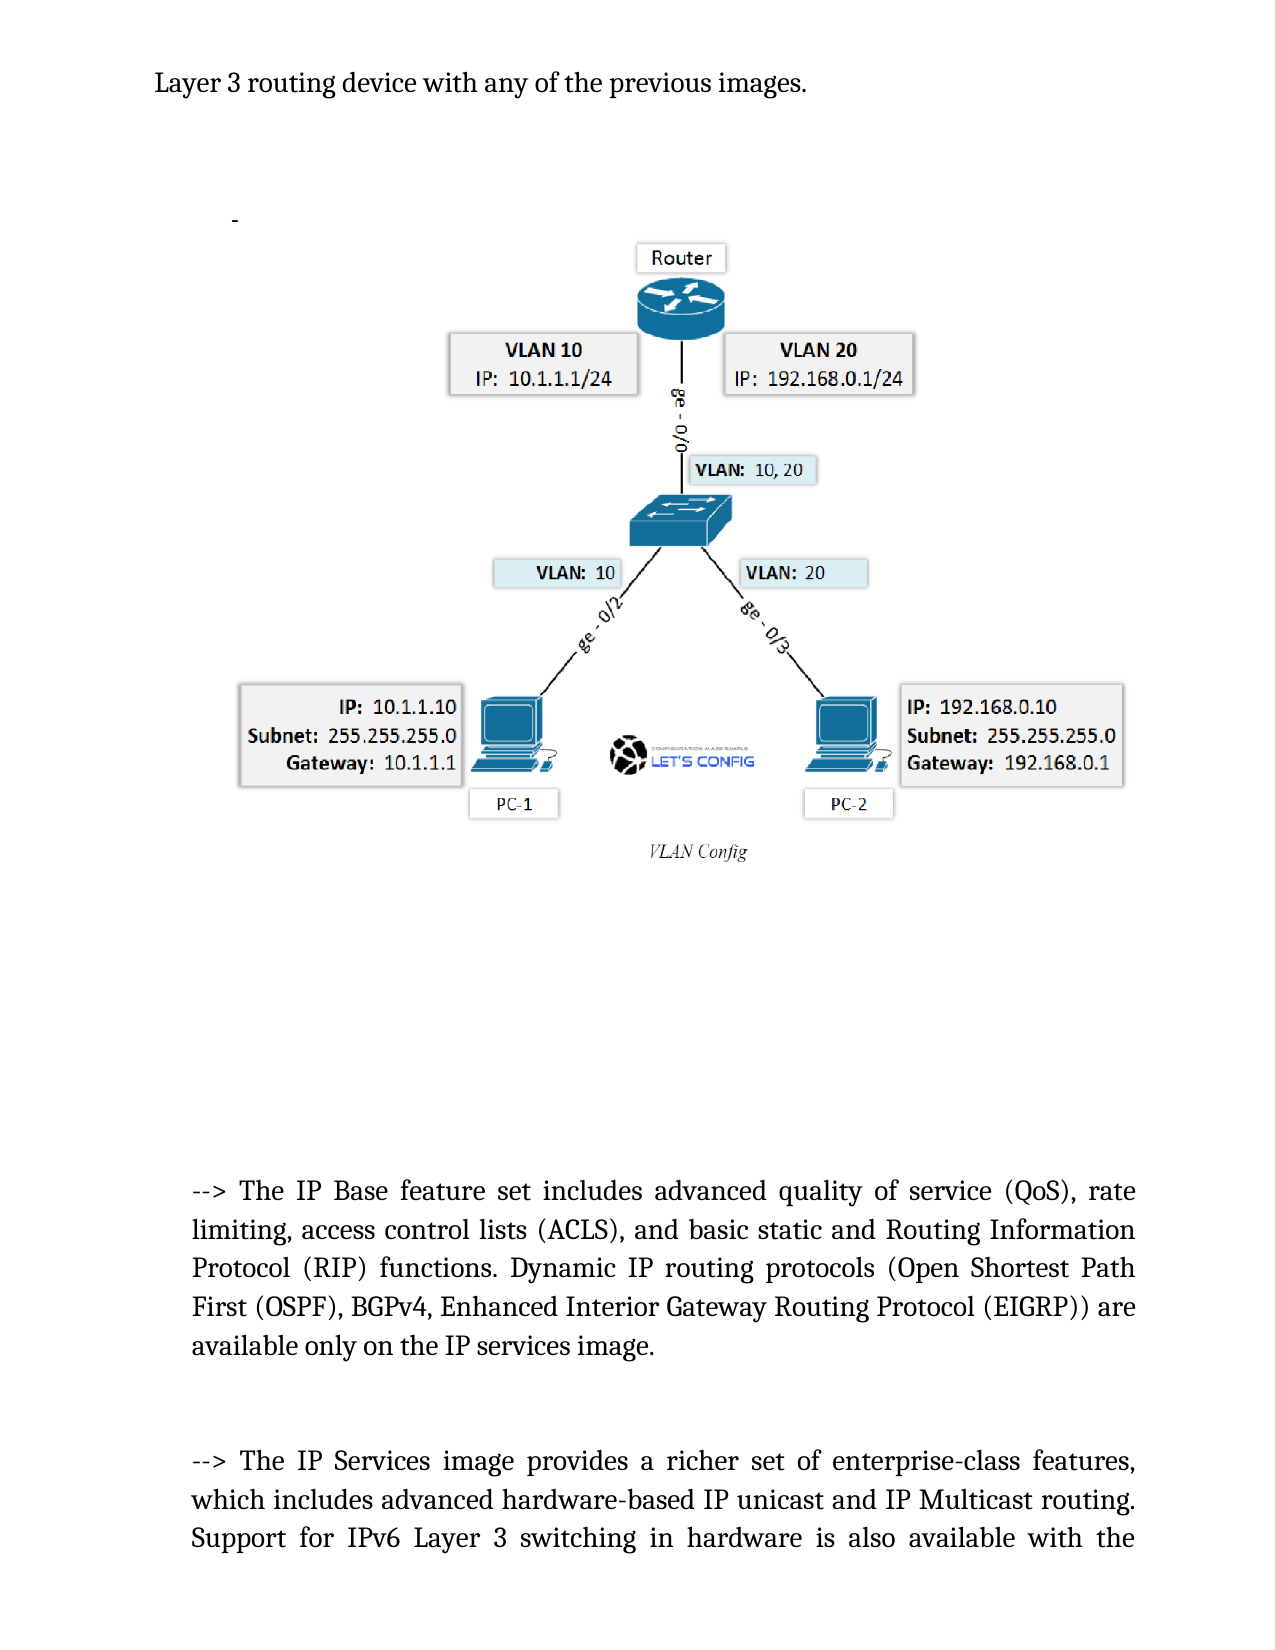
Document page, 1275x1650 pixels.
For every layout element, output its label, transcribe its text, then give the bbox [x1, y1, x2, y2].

picture [229, 220, 1133, 863]
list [192, 1444, 1137, 1555]
list --> The IP Base feature set includes advanced quality of service (QoS), rate limiting, access control lists (ACLS), and basic static and Routing Information Protocol (RIP) functions. Dynamic IP routing protocols (Open Shortest Path First (OSPF), BGPv4, Enhanced Interior Gateway Routing Protocol (EIGRP)) are available only on the IP services image. [192, 1174, 1137, 1362]
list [154, 67, 1137, 100]
